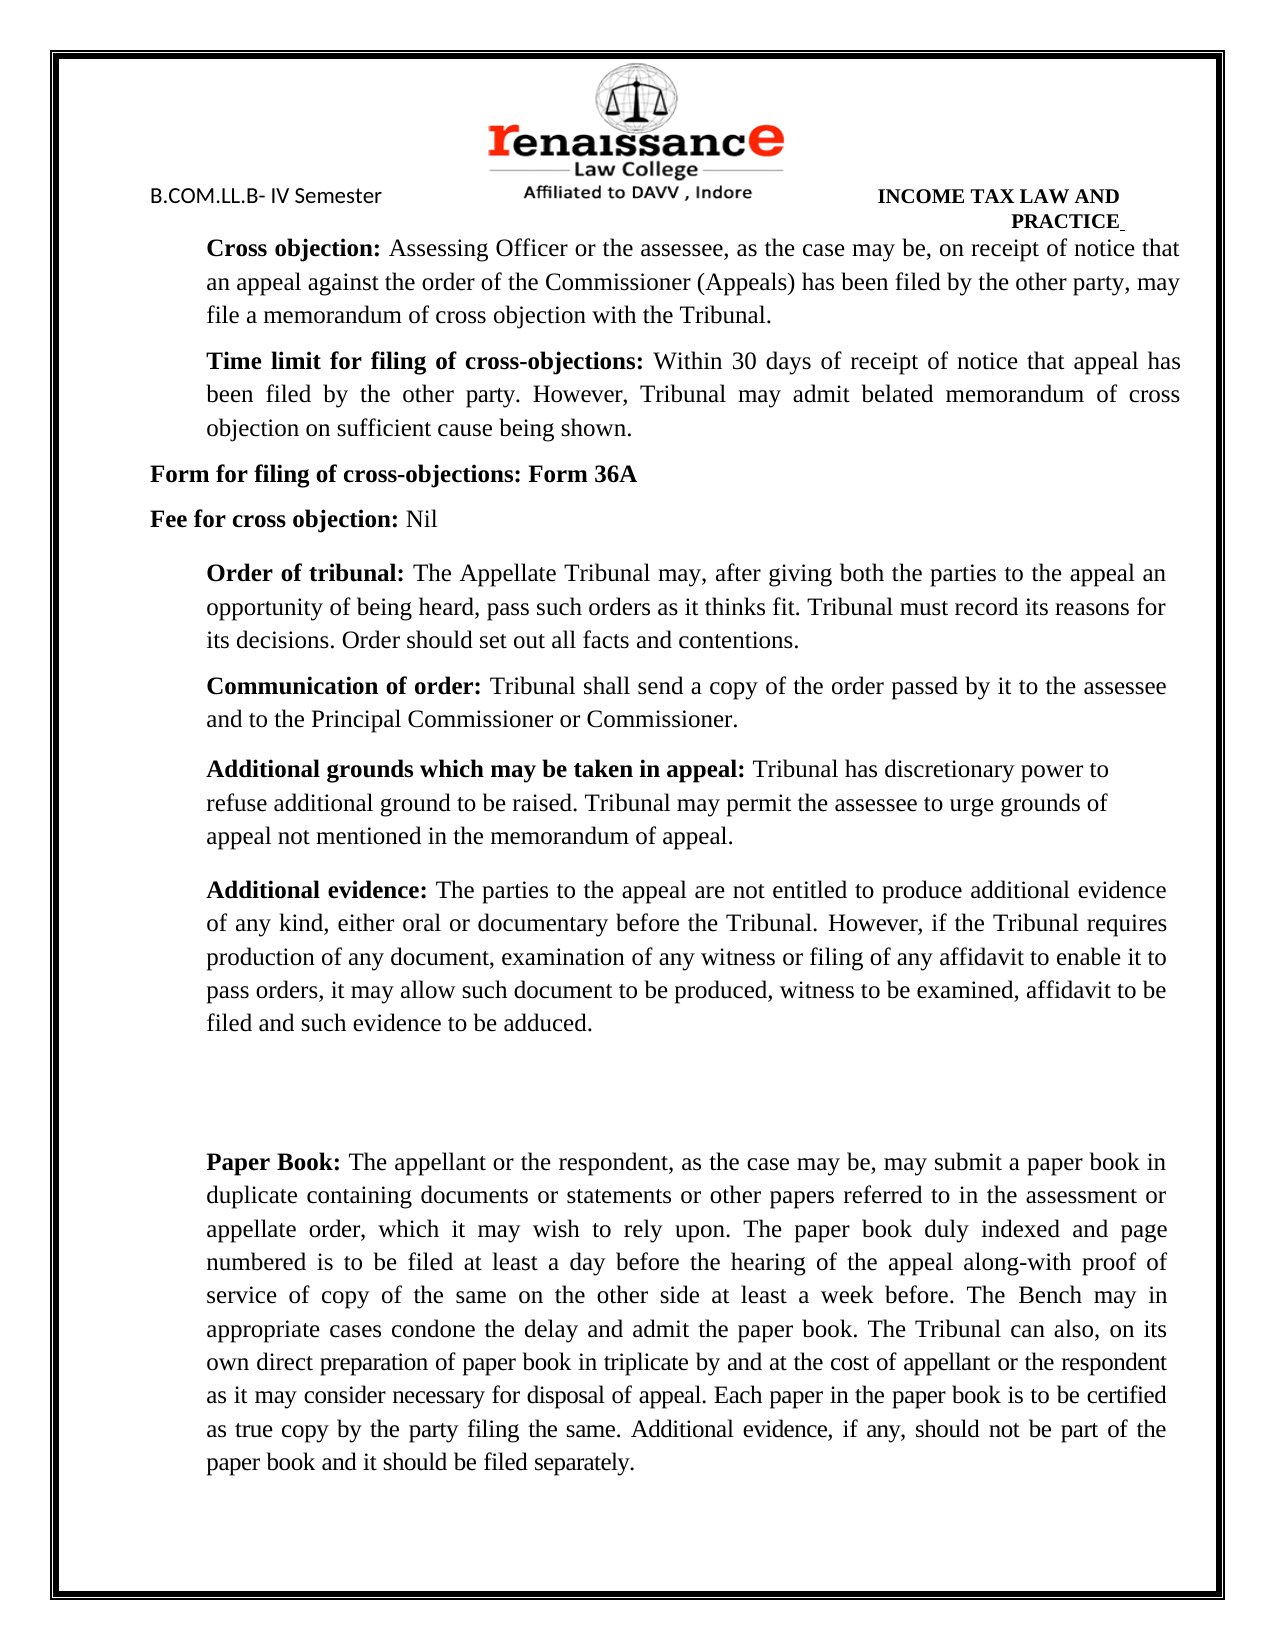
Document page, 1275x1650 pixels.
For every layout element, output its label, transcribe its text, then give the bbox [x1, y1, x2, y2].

text Paper Book: The appellant or the respondent, as the case may be, may submit a paper book in duplicate containing documents or statements or other papers referred to in the assessment or appellate order, which it may wish to rely upon. The paper book duly indexed and page numbered is to be filed at least a day before the hearing of the appeal along-with proof of service of copy of the same on the other side at least a week before. The Bench may in appropriate cases condone the delay and admit the paper book. The Tribunal can also, on its own direct preparation of paper book in triplicate by and at the cost of appellant or the respondent as it may consider necessary for disposal of appeal. Each paper in the paper book is to be certified as true copy by the party filing the same. Additional evidence, if any, should not be part of the paper book and it should be filed separately. [206, 1147, 1168, 1476]
text Fee for cross objection: Nil [150, 504, 1200, 533]
picture [473, 63, 802, 204]
text Time limit for filing of cross-objections: Within 30 days of receipt of notice that appeal has been filed by the other party. However, Tribunal may admit belated memorandum of cross objection on sufficient cause being shown. [206, 346, 1181, 442]
text Cross objection: Assessing Officer or the assessee, as the case may be, on receipt of notice that an appeal against the order of the Commissioner (Appeals) has been filed by the other party, may file a memorandum of cross objection with the Tribunal. [206, 233, 1181, 329]
text Additional evidence: The parties to the appeal are not entitled to produce additional evidence of any kind, either oral or documentary before the Tribunal. However, if the Tribunal requires production of any document, examination of any witness or filing of any affidavit to enable it to pass orders, it may allow such document to be produced, witness to be examined, affidavit to be filed and such evidence to be adduced. [206, 875, 1168, 1037]
text Order of tribunal: The Appellate Tribunal may, after giving both the parties to the appeal an opportunity of being heard, pass such orders as it thinks fit. Tribunal must record its reasons for its decisions. Order should set out all facts and contentions. [206, 558, 1168, 654]
text Communication of order: Tribunal shall send a copy of the order passed by it to the assessee and to the Principal Commissioner or Commissioner. [206, 671, 1168, 733]
subtitle Form for filing of cross-objections: Form 36A [150, 459, 1200, 488]
text Additional grounds which may be taken in appeal: Tribunal has discretionary power to refuse additional ground to be raised. Tribunal may permit the assessee to urge grounds of appeal not mentioned in the memorandum of appeal. [206, 754, 1168, 850]
